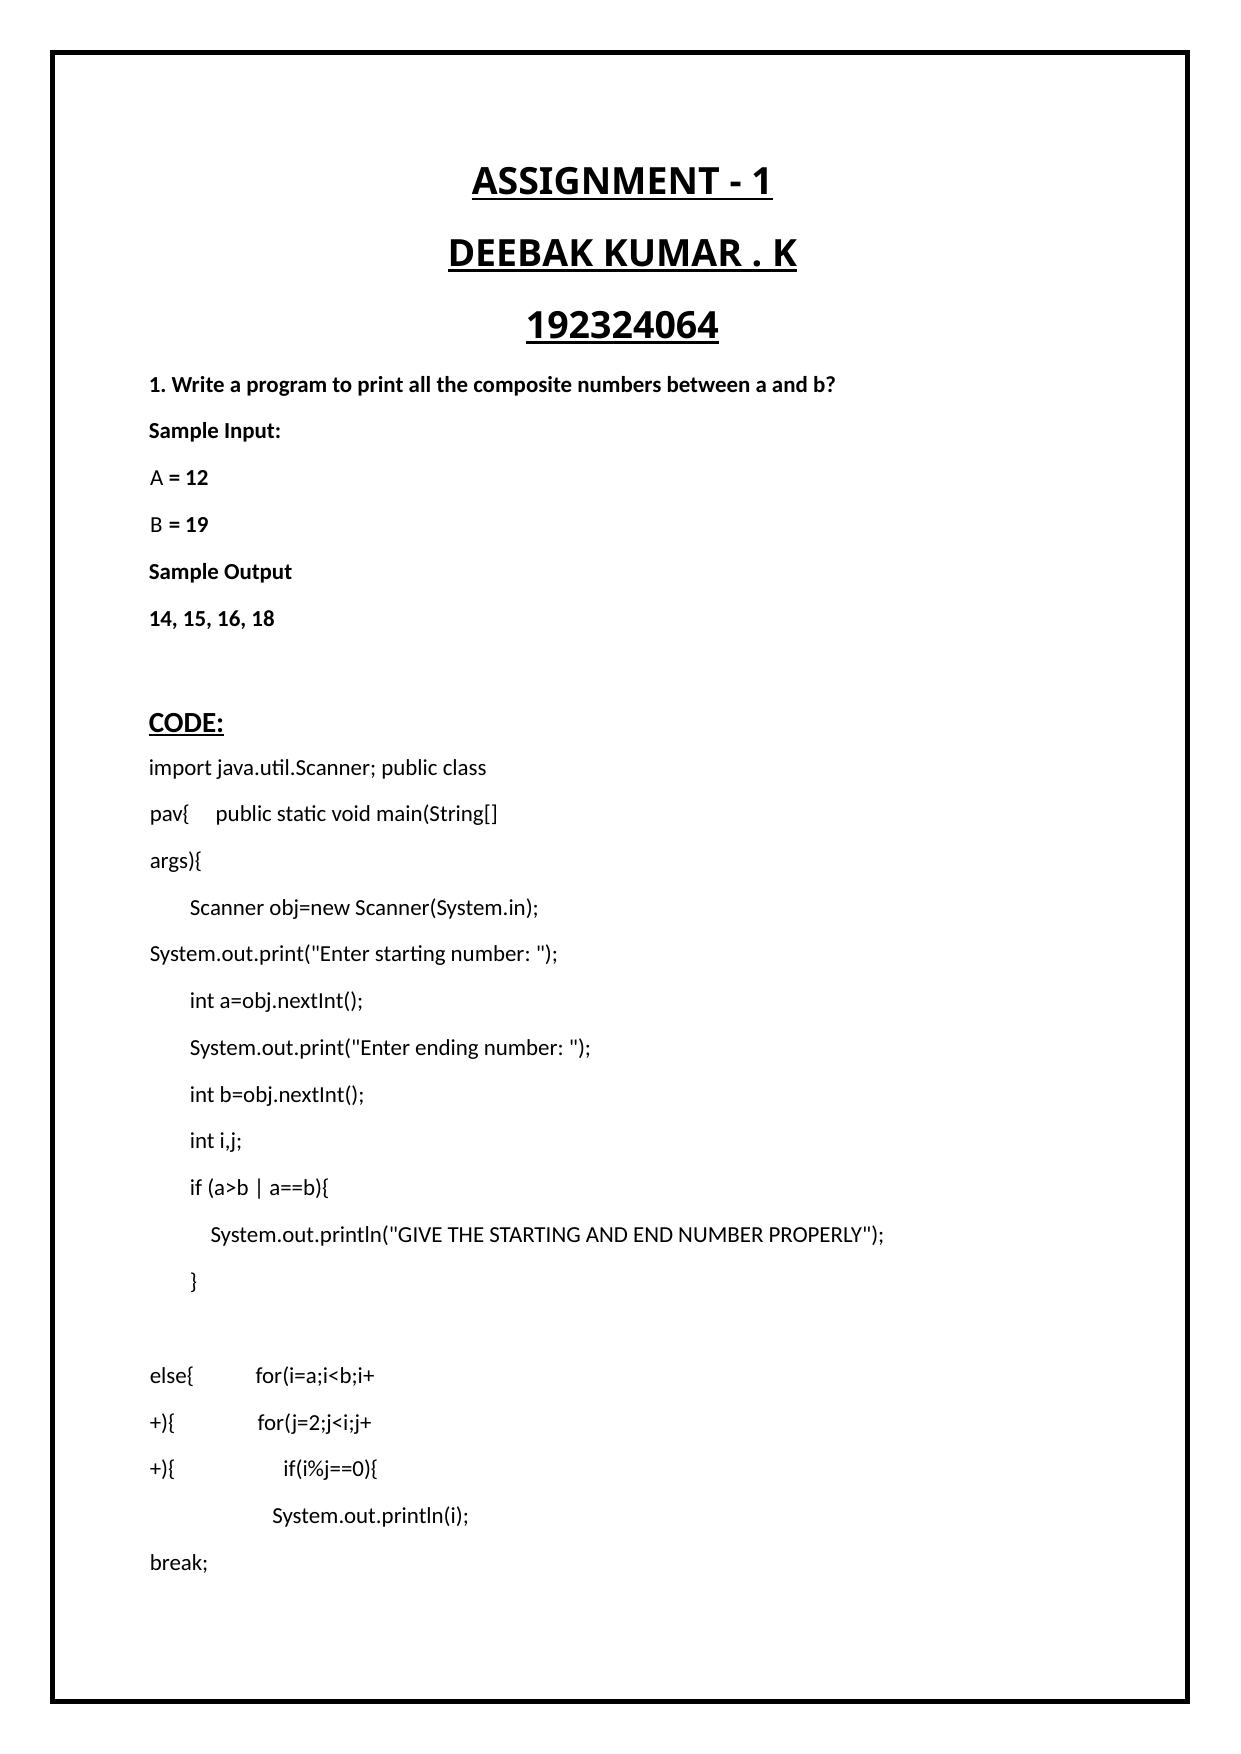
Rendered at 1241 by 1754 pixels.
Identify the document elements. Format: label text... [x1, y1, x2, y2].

text System.out.println("GIVE THE STARTING AND END NUMBER PROPERLY"); [148, 1220, 1096, 1248]
text int b=obj.nextInt(); [148, 1080, 1096, 1108]
text CODE: [148, 704, 1096, 739]
text Sample Output [148, 557, 1096, 585]
text System.out.println(i); break; [148, 1501, 535, 1576]
text int a=obj.nextInt(); [148, 986, 1096, 1014]
text DEEBAK KUMAR . K [148, 226, 1096, 277]
text else{ for(i=a;i<b;i++){ for(j=2;j<i;j++){ if(i%j==0){ [148, 1314, 385, 1482]
text ASSIGNMENT - 1 [148, 154, 1096, 206]
text System.out.print("Enter ending number: "); [148, 1033, 1096, 1061]
text } [148, 1267, 1096, 1295]
text import java.util.Scanner; public class pav{ public static void main(String[] args){ [148, 753, 511, 874]
text Scanner obj=new Scanner(System.in); System.out.print("Enter starting number: "); [148, 893, 766, 967]
text Sample Input: [148, 417, 1096, 445]
text 1. Write a program to print all the composite numbers between a and b? [148, 370, 1096, 398]
text if (a>b | a==b){ [148, 1173, 1096, 1201]
text 14, 15, 16, 18 [148, 604, 1096, 632]
list = 12 [150, 463, 1096, 492]
list = 19 [150, 510, 1096, 538]
text int i,j; [148, 1127, 1096, 1154]
text 192324064 [148, 298, 1096, 349]
